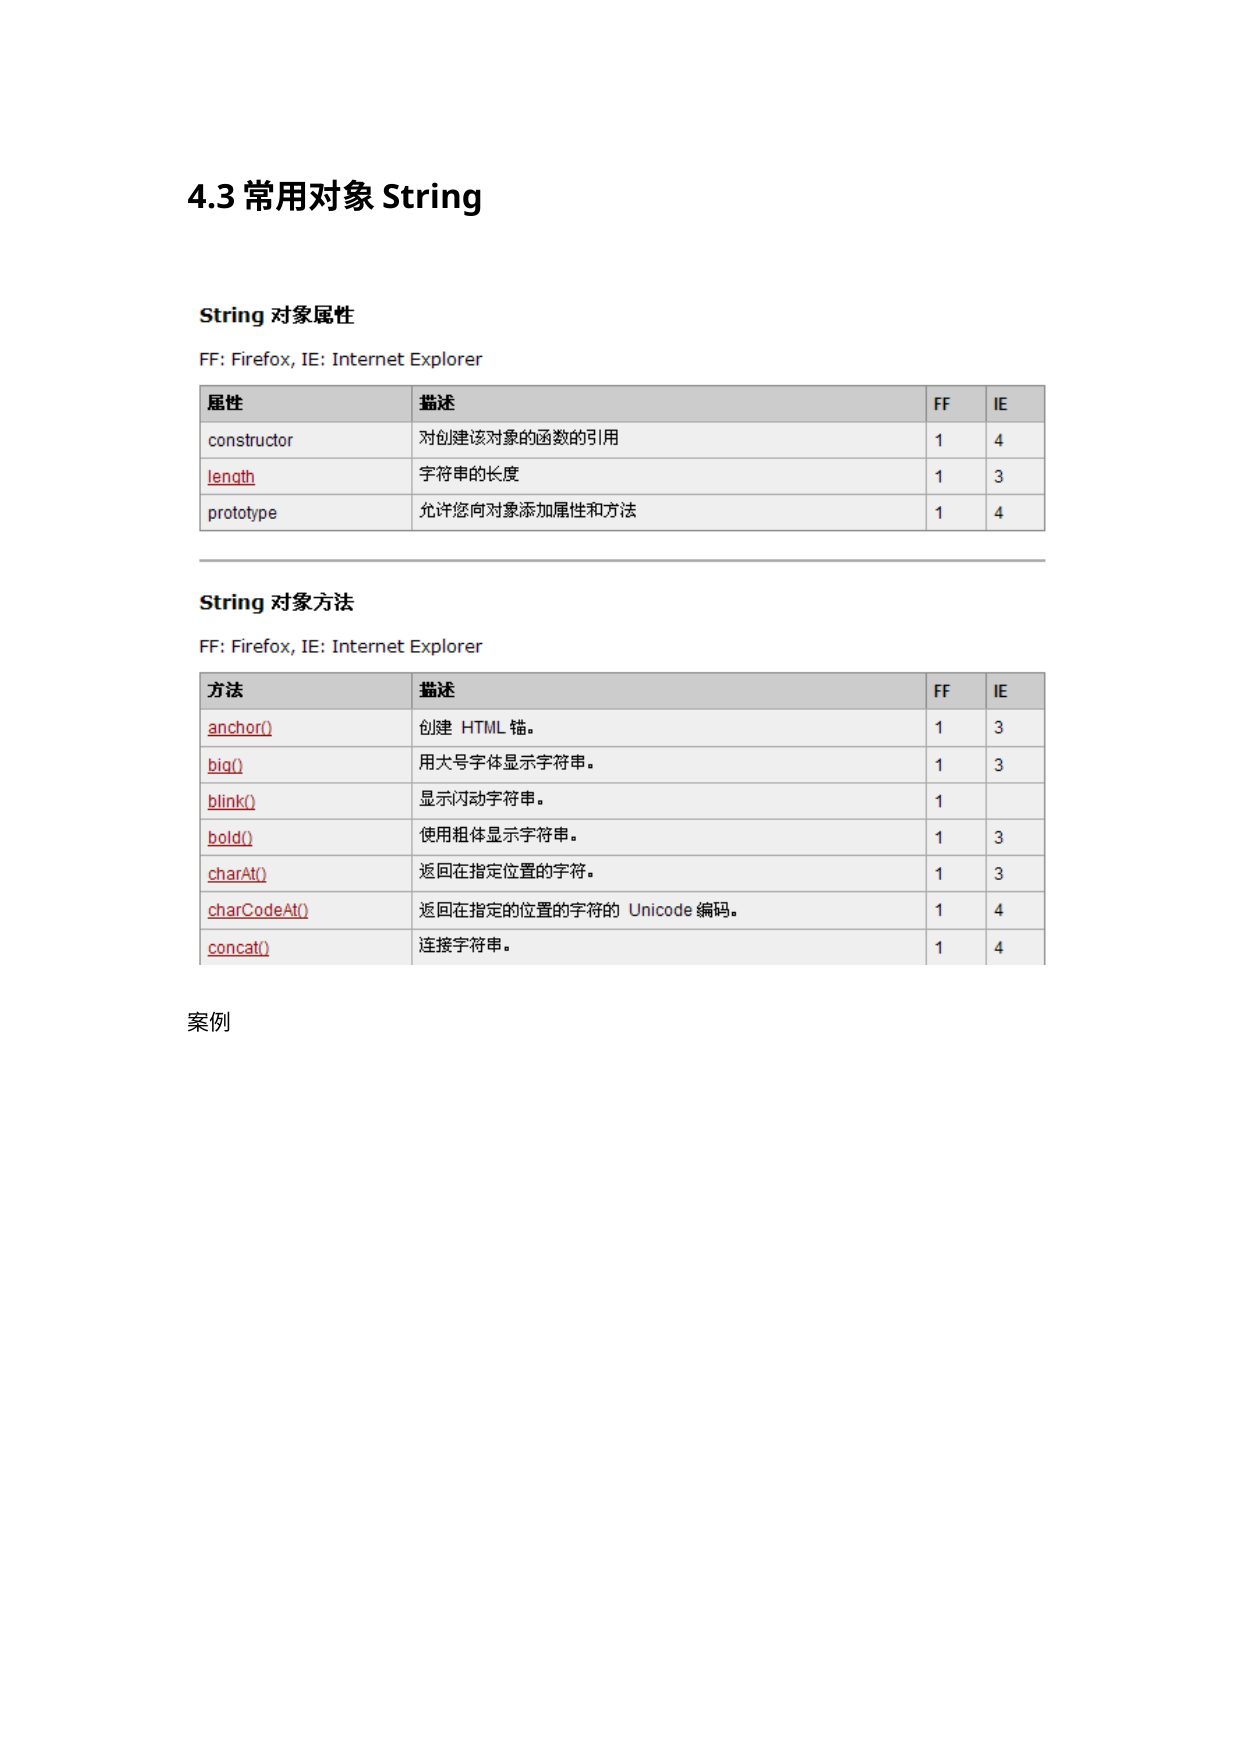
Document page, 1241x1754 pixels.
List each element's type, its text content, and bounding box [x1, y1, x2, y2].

picture [187, 289, 1054, 965]
text 案例 [187, 1004, 1053, 1037]
subtitle 4.3常用对象String [187, 162, 1053, 227]
